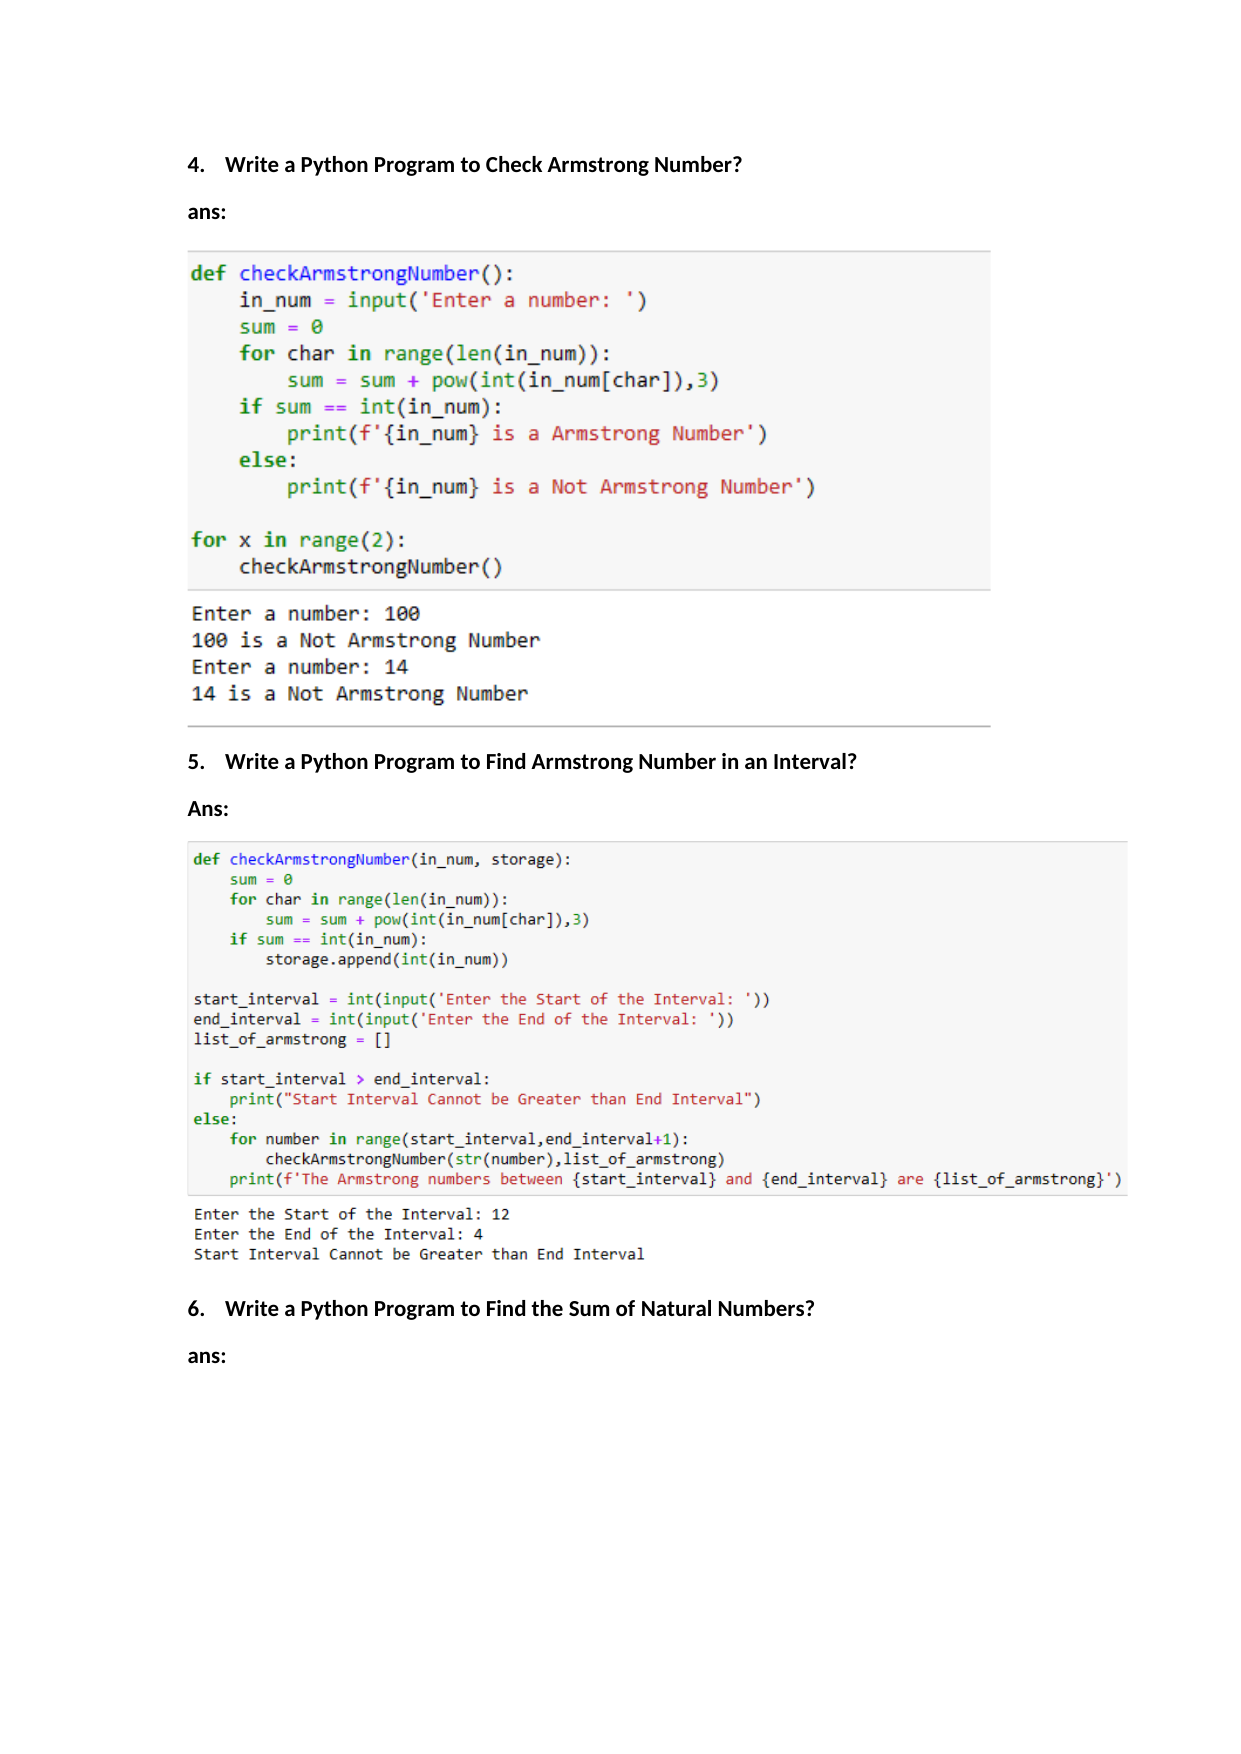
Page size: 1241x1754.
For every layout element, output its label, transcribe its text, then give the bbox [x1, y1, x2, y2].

text Ans: [187, 794, 1090, 822]
list Write a Python Program to Find Armstrong Number in an Interval? [187, 747, 1090, 775]
list Write a Python Program to Check Armstrong Number? [187, 150, 1090, 178]
picture [187, 840, 1128, 1276]
list Write a Python Program to Find the Sum of Natural Numbers? [187, 1294, 1090, 1322]
text ans: [187, 197, 1090, 225]
text ans: [187, 1341, 1090, 1369]
picture [187, 243, 991, 729]
